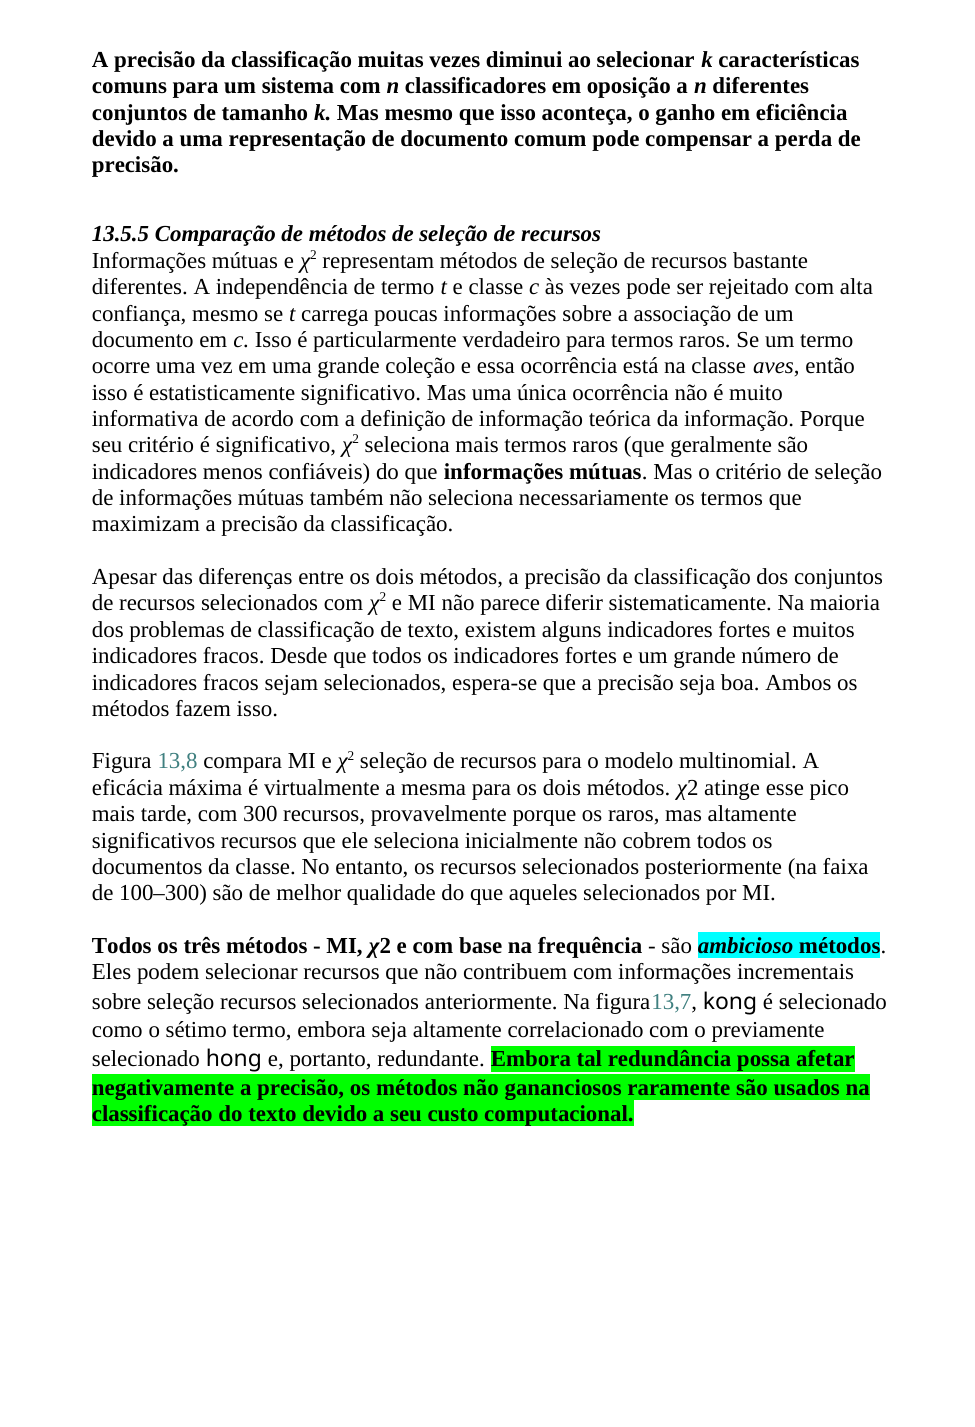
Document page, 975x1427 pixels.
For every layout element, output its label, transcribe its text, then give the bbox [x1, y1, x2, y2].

text 13.5.5 Comparação de métodos de seleção de recursos [92, 221, 887, 247]
text Todos os três métodos - MI, χ2 e com base na frequência - são ambicioso métodos. Eles podem selecionar recursos que não contribuem com informações incrementais sobre seleção recursos selecionados anteriormente. Na figura13,7, kong é selecionado como o sétimo termo, embora seja altamente correlacionado com o previamente selecionado hong e, portanto, redundante. Embora tal redundância possa afetar negativamente a precisão, os métodos não gananciosos raramente são usados na classificação do texto devido a seu custo computacional. [92, 932, 887, 1126]
text Apesar das diferenças entre os dois métodos, a precisão da classificação dos conjuntos de recursos selecionados com χ2 e MI não parece diferir sistematicamente. Na maioria dos problemas de classificação de texto, existem alguns indicadores fortes e muitos indicadores fracos. Desde que todos os indicadores fortes e um grande número de indicadores fracos sejam selecionados, espera-se que a precisão seja boa. Ambos os métodos fazem isso. [92, 563, 887, 721]
text Informações mútuas e χ2 representam métodos de seleção de recursos bastante diferentes. A independência de termo t e classe c às vezes pode ser rejeitado com alta confiança, mesmo se t carrega poucas informações sobre a associação de um documento em c. Isso é particularmente verdadeiro para termos raros. Se um termo ocorre uma vez em uma grande coleção e essa ocorrência está na classe aves, então isso é estatisticamente significativo. Mas uma única ocorrência não é muito informativa de acordo com a definição de informação teórica da informação. Porque seu critério é significativo, χ2 seleciona mais termos raros (que geralmente são indicadores menos confiáveis) do que informações mútuas. Mas o critério de seleção de informações mútuas também não seleciona necessariamente os termos que maximizam a precisão da classificação. [92, 247, 887, 537]
text A precisão da classificação muitas vezes diminui ao selecionar k características comuns para um sistema com n classificadores em oposição a n diferentes conjuntos de tamanho k. Mas mesmo que isso aconteça, o ganho em eficiência devido a uma representação de documento comum pode compensar a perda de precisão. [92, 46, 887, 178]
text Figura 13,8 compara MI e χ2 seleção de recursos para o modelo multinomial. A eficácia máxima é virtualmente a mesma para os dois métodos. χ2 atinge esse pico mais tarde, com 300 recursos, provavelmente porque os raros, mas altamente significativos recursos que ele seleciona inicialmente não cobrem todos os documentos da classe. No entanto, os recursos selecionados posteriormente (na faixa de 100–300) são de melhor qualidade do que aqueles selecionados por MI. [92, 748, 887, 906]
